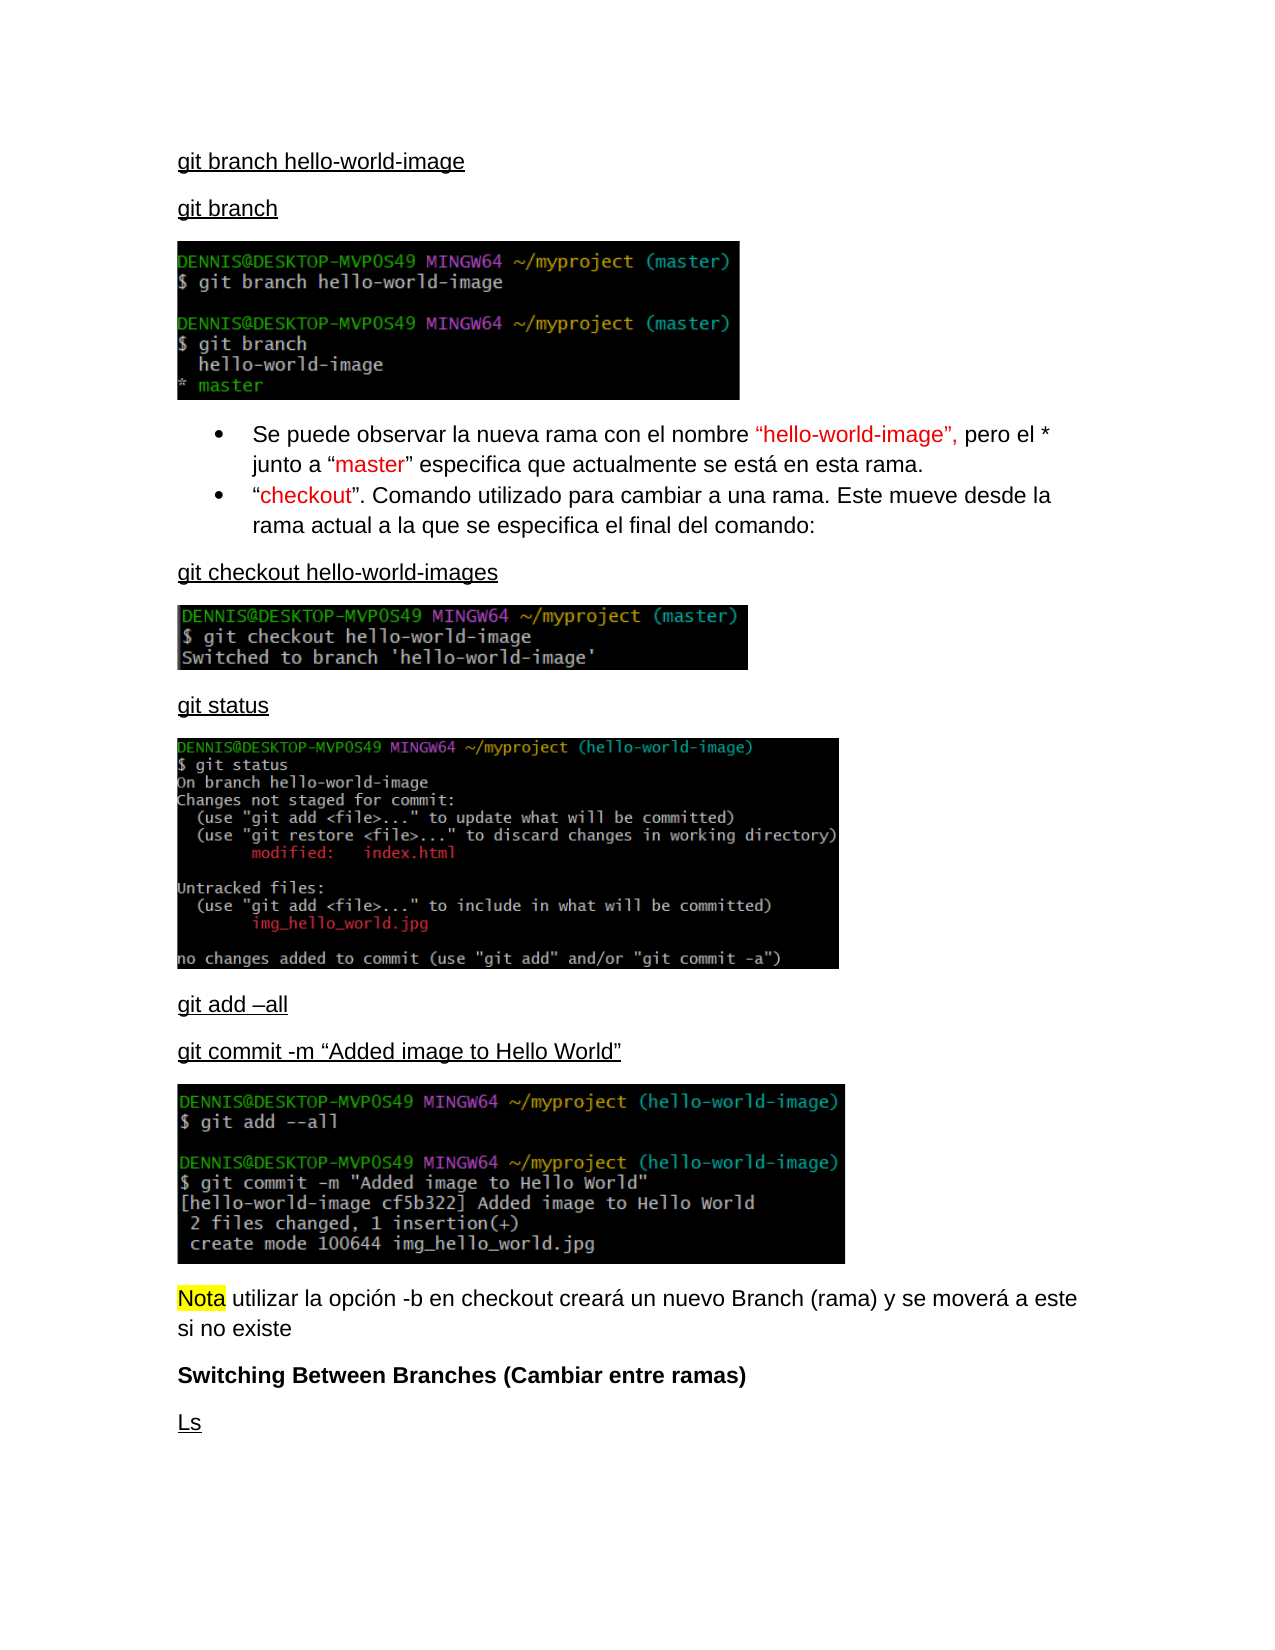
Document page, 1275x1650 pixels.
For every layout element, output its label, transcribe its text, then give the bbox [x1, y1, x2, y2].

text git add –all [177, 991, 1098, 1017]
picture [177, 241, 740, 400]
text Switching Between Branches (Cambiar entre ramas) [177, 1362, 1098, 1388]
text git checkout hello-world-images [177, 559, 1098, 585]
text git branch hello-world-image [177, 148, 1098, 174]
picture [177, 738, 839, 969]
text git commit -m “Added image to Hello World” [177, 1038, 1098, 1064]
picture [177, 1084, 846, 1264]
text Nota utilizar la opción -b en checkout creará un nuevo Branch (rama) y se moverá a este si no existe [177, 1285, 1098, 1341]
picture [177, 605, 748, 670]
list Se puede observar la nueva rama con el nombre “hello-world-image”, pero el * junto a “master” especifica que actualmente se está en esta rama. [215, 421, 1098, 478]
text git branch [177, 194, 1098, 221]
text git status [177, 692, 1098, 718]
list “checkout”. Comando utilizado para cambiar a una rama. Este mueve desde la rama actual a la que se especifica el final del comando: [215, 482, 1098, 538]
text Ls [177, 1409, 1098, 1435]
